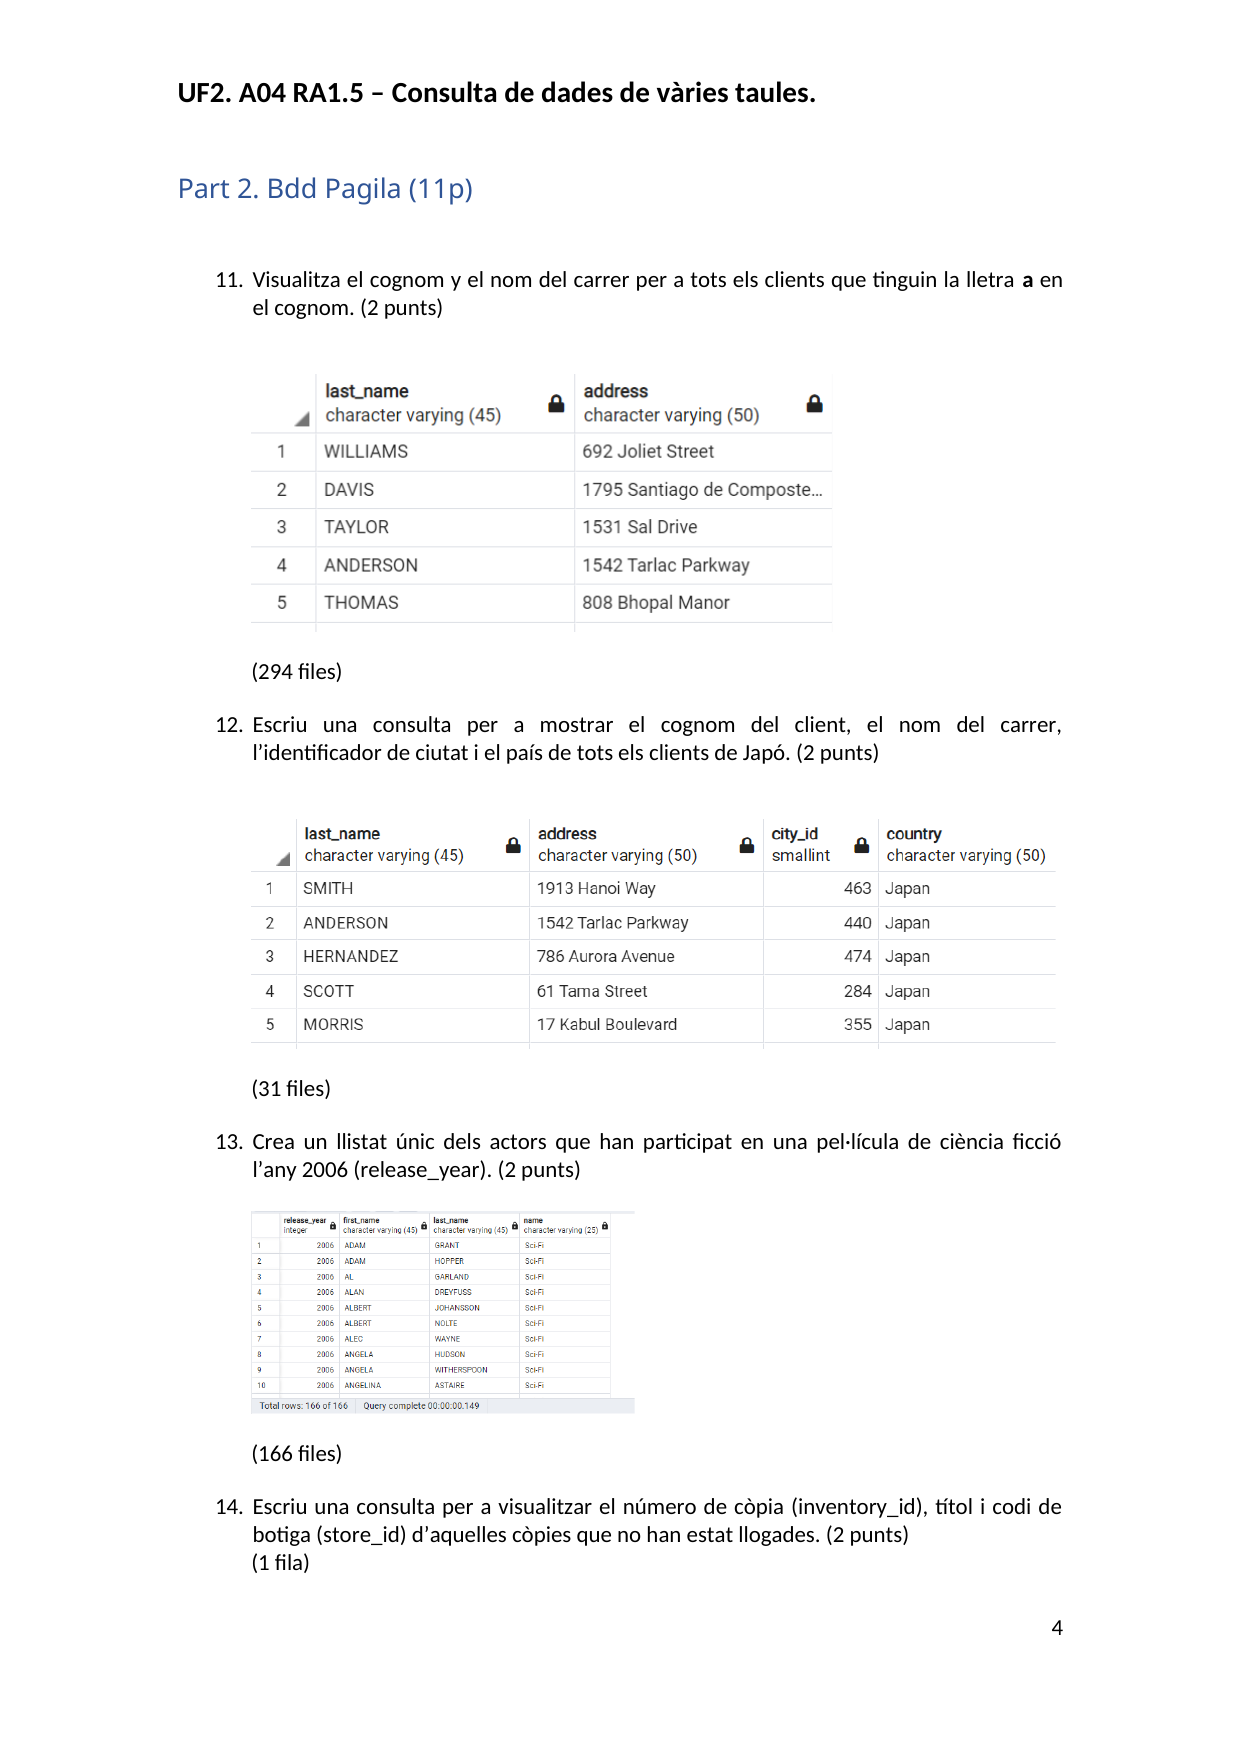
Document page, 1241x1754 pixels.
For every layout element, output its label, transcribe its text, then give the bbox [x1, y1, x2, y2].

subtitle Part 2. Bdd Pagila (11p) [177, 170, 1063, 207]
list Escriu una consulta per a visualitzar el número de còpia (inventory_id), títol i codi de botiga (store_id) d’aquelles còpies que no han estat llogades. (2 punts) [215, 1492, 1063, 1548]
picture [251, 1211, 635, 1414]
list Escriu una consulta per a mostrar el cognom del client, el nom del carrer, l’identificador de ciutat i el país de tots els clients de Japó. (2 punts) [215, 710, 1063, 766]
picture [251, 819, 1056, 1049]
text (31 files) [177, 1074, 1063, 1102]
list Crea un llistat únic dels actors que han participat en una pel·lícula de ciència ficció l’any 2006 (release_year). (2 punts) [215, 1127, 1063, 1183]
text (166 files) [177, 1439, 1063, 1467]
picture [251, 374, 833, 632]
text (1 fila) [251, 1548, 1063, 1576]
text (294 files) [251, 657, 1063, 685]
list Visualitza el cognom y el nom del carrer per a tots els clients que tinguin la lletra a en el cognom. (2 punts) [215, 265, 1063, 321]
